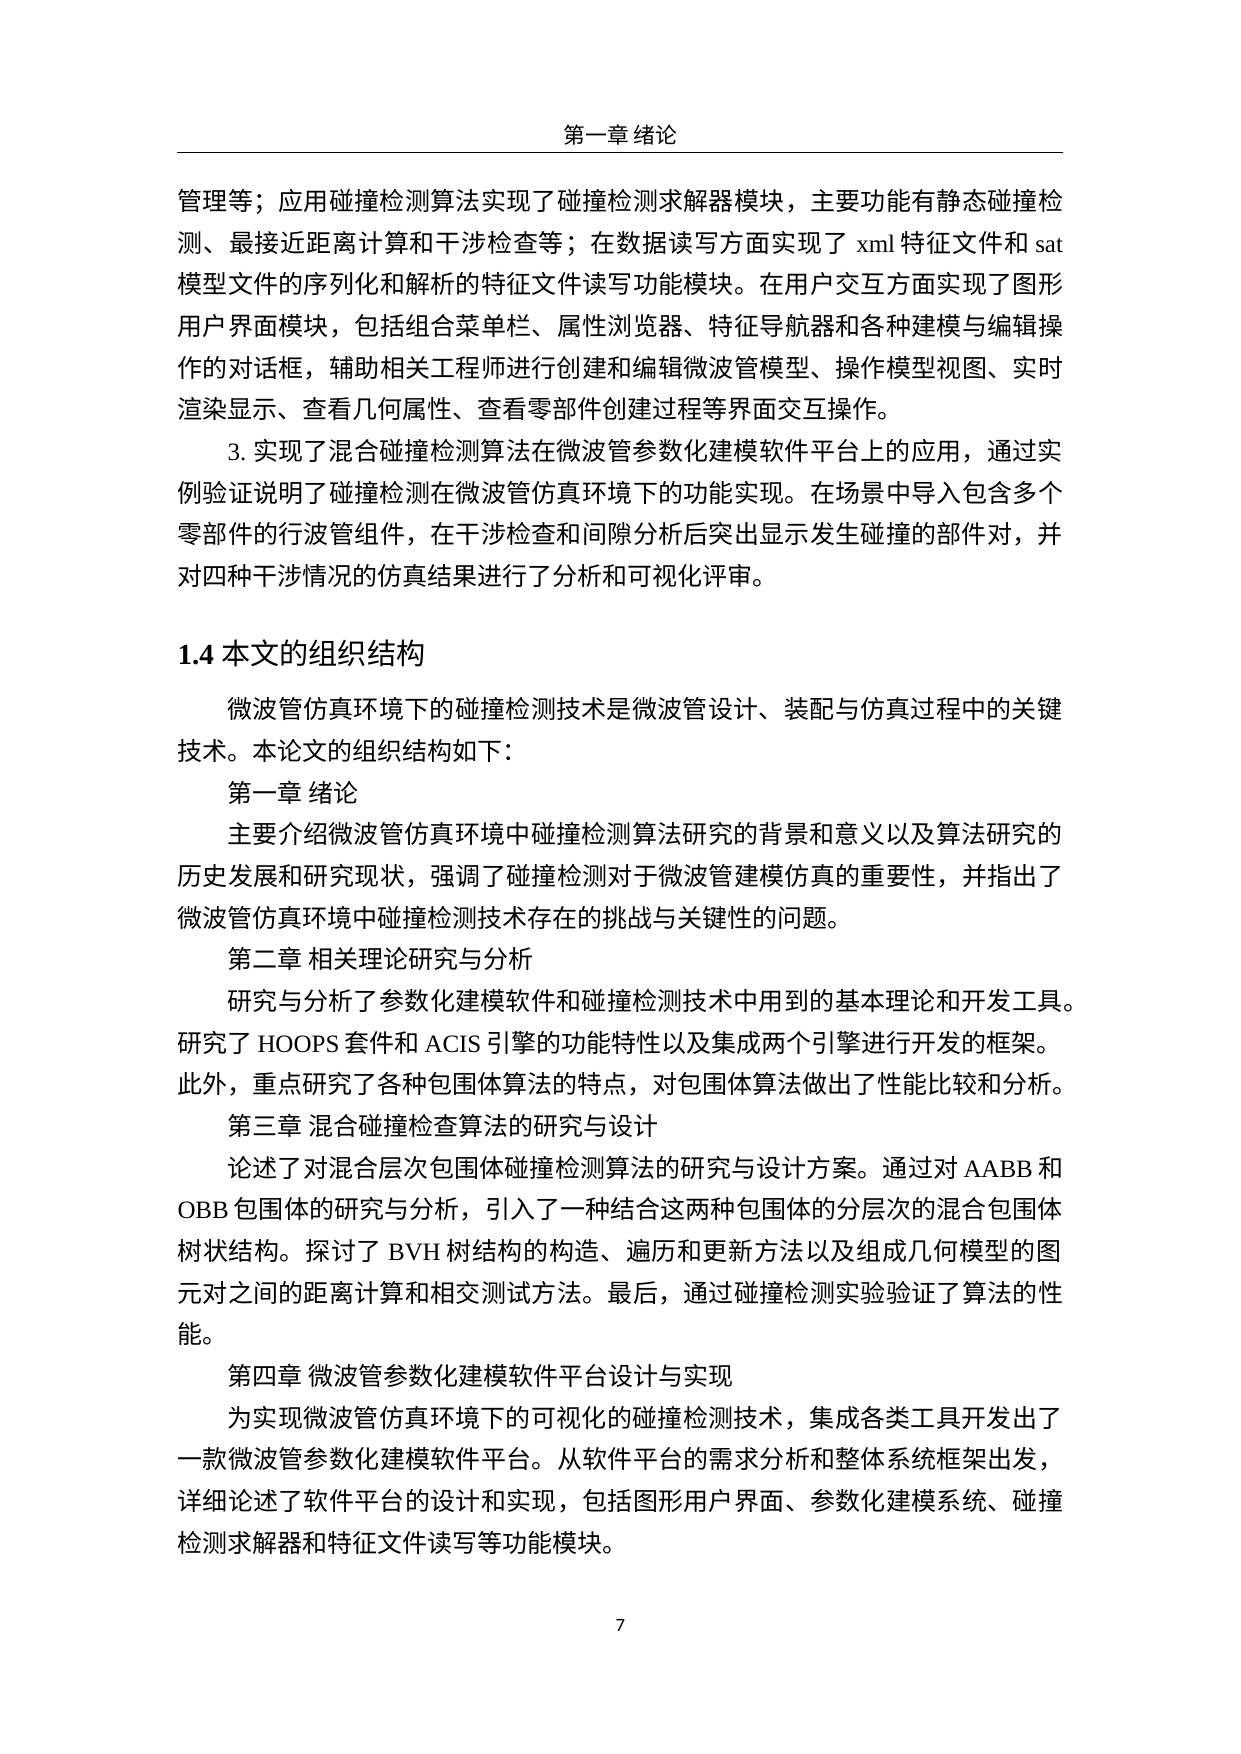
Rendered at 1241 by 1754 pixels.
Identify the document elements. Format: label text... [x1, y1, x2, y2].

text 第二章 相关理论研究与分析 [177, 936, 1063, 977]
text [177, 177, 1063, 427]
text 第四章 微波管参数化建模软件平台设计与实现 [177, 1352, 1063, 1394]
text 3. 实现了混合碰撞检测算法在微波管参数化建模软件平台上的应用，通过实例验证说明了碰撞检测在微波管仿真环境下的功能实现。在场景中导入包含多个零部件的行波管组件，在干涉检查和间隙分析后突出显示发生碰撞的部件对，并对四种干涉情况的仿真结果进行了分析和可视化评审。 [177, 427, 1063, 594]
text 第一章 绪论 [177, 769, 1063, 811]
text 为实现微波管仿真环境下的可视化的碰撞检测技术，集成各类工具开发出了一款微波管参数化建模软件平台。从软件平台的需求分析和整体系统框架出发，详细论述了软件平台的设计和实现，包括图形用户界面、参数化建模系统、碰撞检测求解器和特征文件读写等功能模块。 [177, 1394, 1063, 1561]
text 第三章 混合碰撞检查算法的研究与设计 [177, 1102, 1063, 1144]
text 论述了对混合层次包围体碰撞检测算法的研究与设计方案。通过对AABB和OBB包围体的研究与分析，引入了一种结合这两种包围体的分层次的混合包围体树状结构。探讨了BVH树结构的构造、遍历和更新方法以及组成几何模型的图元对之间的距离计算和相交测试方法。最后，通过碰撞检测实验验证了算法的性能。 [177, 1144, 1063, 1352]
text 微波管仿真环境下的碰撞检测技术是微波管设计、装配与仿真过程中的关键技术。本论文的组织结构如下： [177, 686, 1063, 769]
text 研究与分析了参数化建模软件和碰撞检测技术中用到的基本理论和开发工具。研究了HOOPS套件和ACIS引擎的功能特性以及集成两个引擎进行开发的框架。此外，重点研究了各种包围体算法的特点，对包围体算法做出了性能比较和分析。 [177, 977, 1063, 1102]
text 主要介绍微波管仿真环境中碰撞检测算法研究的背景和意义以及算法研究的历史发展和研究现状，强调了碰撞检测对于微波管建模仿真的重要性，并指出了微波管仿真环境中碰撞检测技术存在的挑战与关键性的问题。 [177, 811, 1063, 936]
text 1.4 本文的组织结构 [177, 631, 1063, 673]
